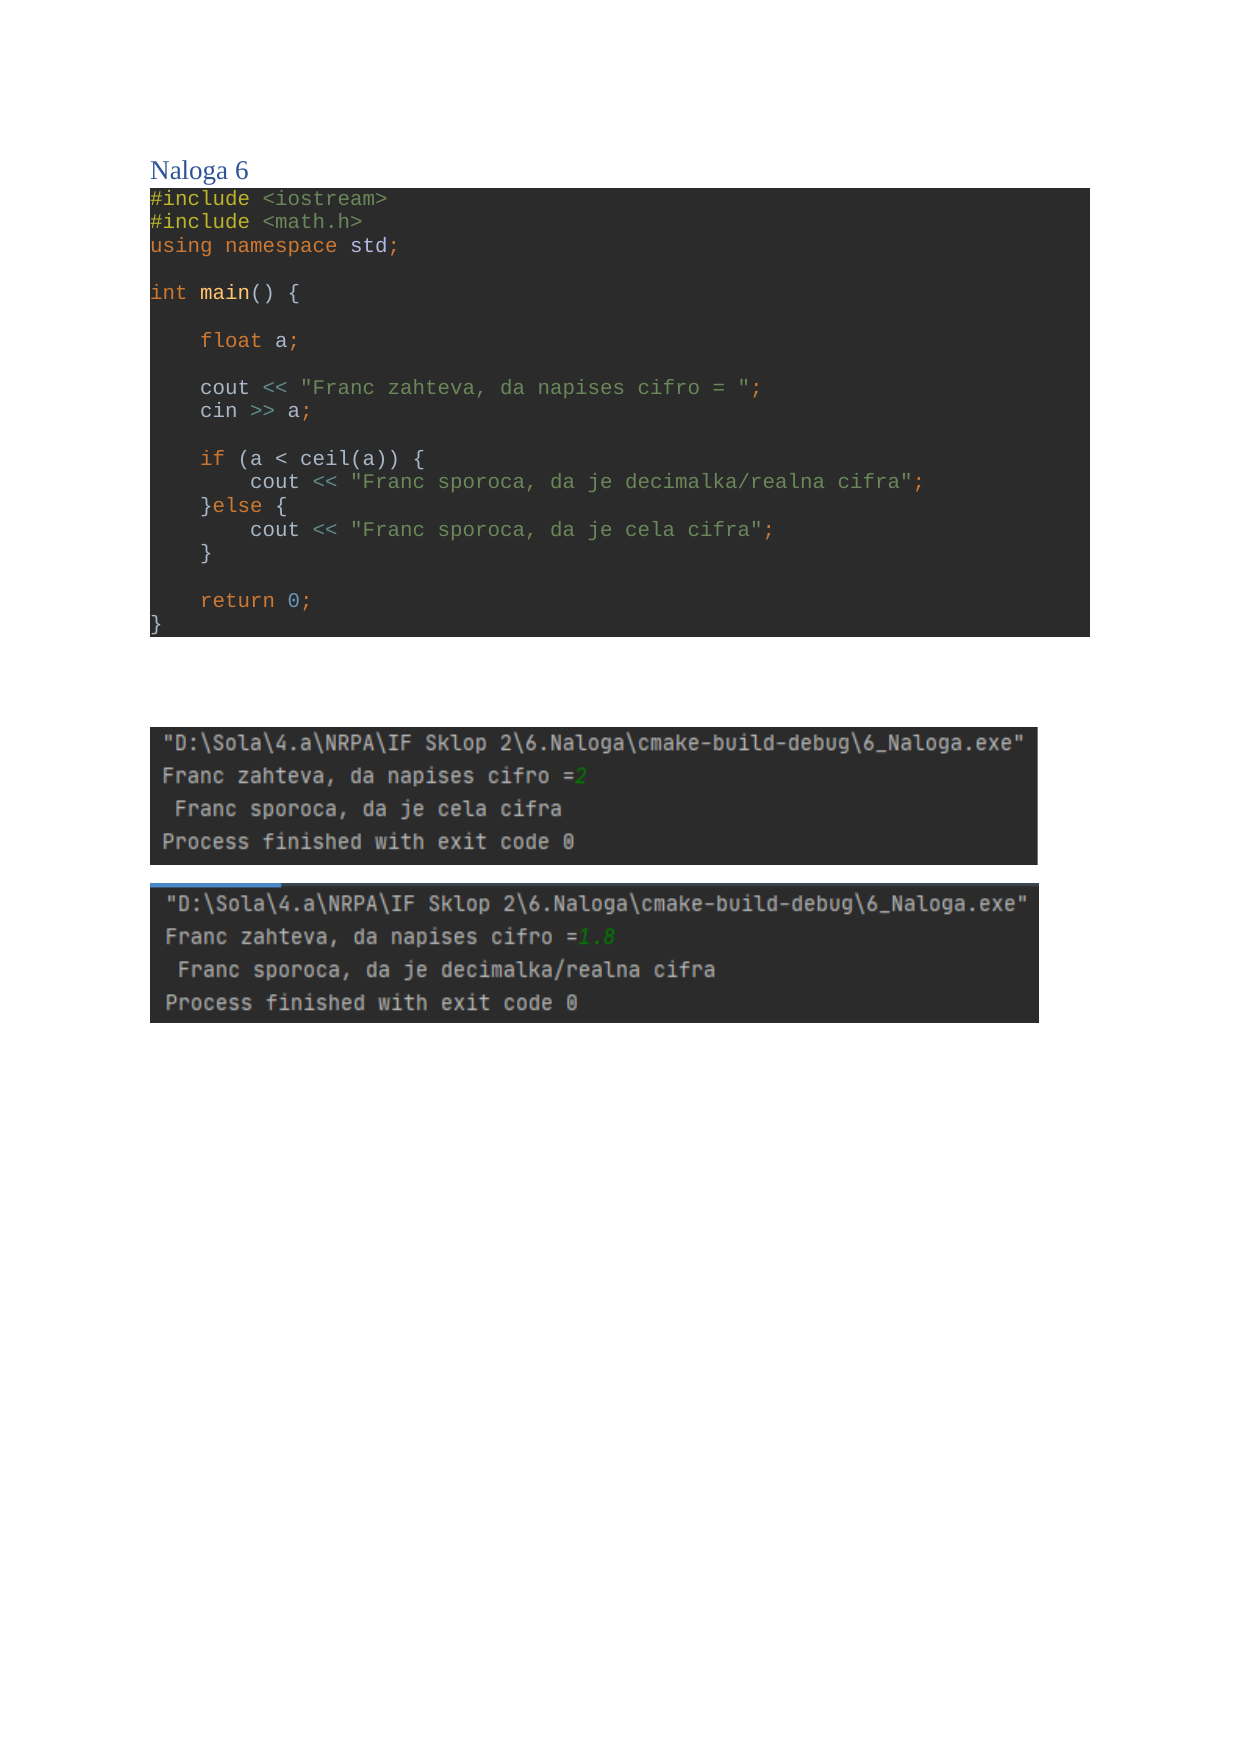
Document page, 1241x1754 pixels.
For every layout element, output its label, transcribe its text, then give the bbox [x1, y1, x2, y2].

picture [150, 727, 1038, 865]
picture [150, 883, 1039, 1023]
text #include <iostream> #include <math.h> using namespace std; int main() { float a; cout << "Franc zahteva, da napises cifro = "; cin >> a; if (a < ceil(a)) { cout << "Franc sporoca, da je decimalka/realna cifra"; }else { cout << "Franc sporoca, da je cela cifra"; } return 0; } [150, 188, 1090, 637]
subtitle Naloga 6 [150, 154, 1090, 185]
